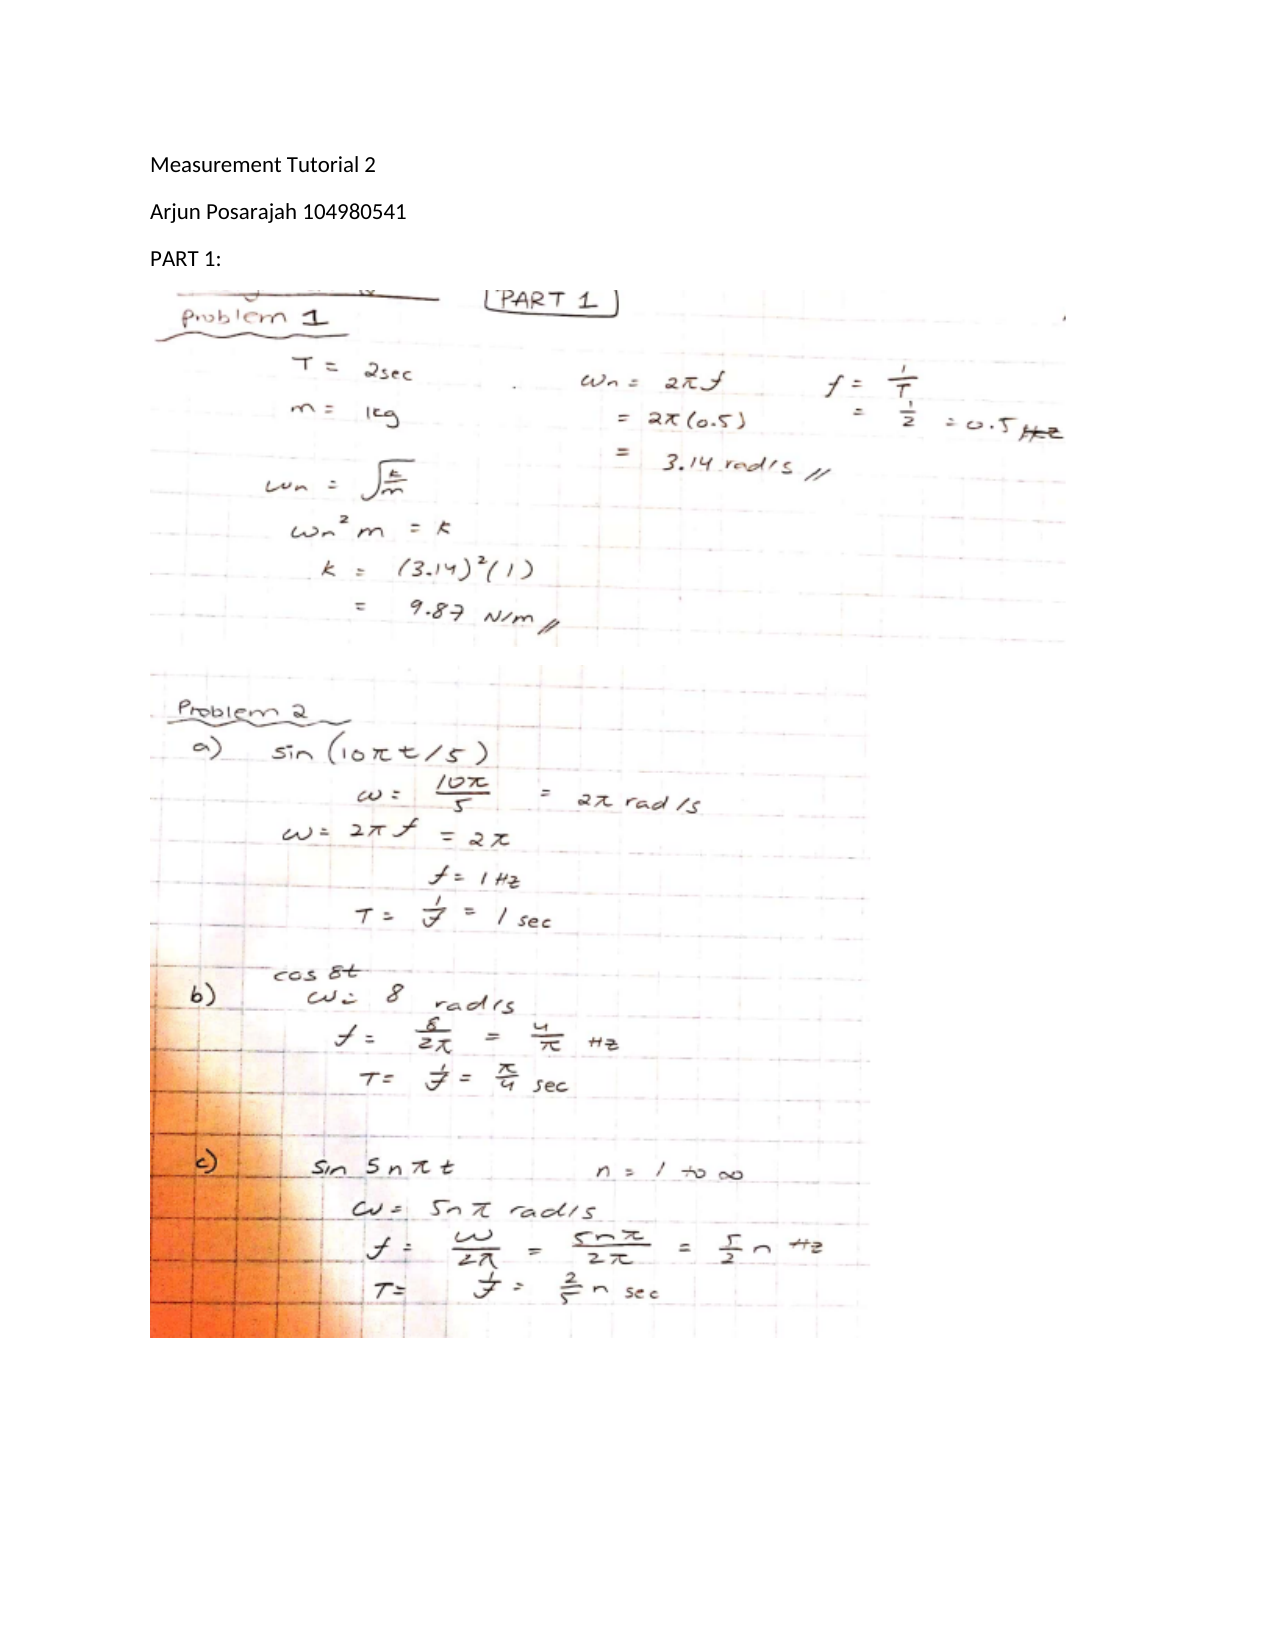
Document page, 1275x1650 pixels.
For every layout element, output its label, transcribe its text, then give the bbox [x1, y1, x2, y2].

picture [150, 665, 871, 1338]
text PART 1: [150, 244, 1125, 272]
text Arjun Posarajah 104980541 [150, 197, 1125, 225]
text Measurement Tutorial 2 [150, 150, 1125, 178]
picture [150, 290, 1066, 647]
